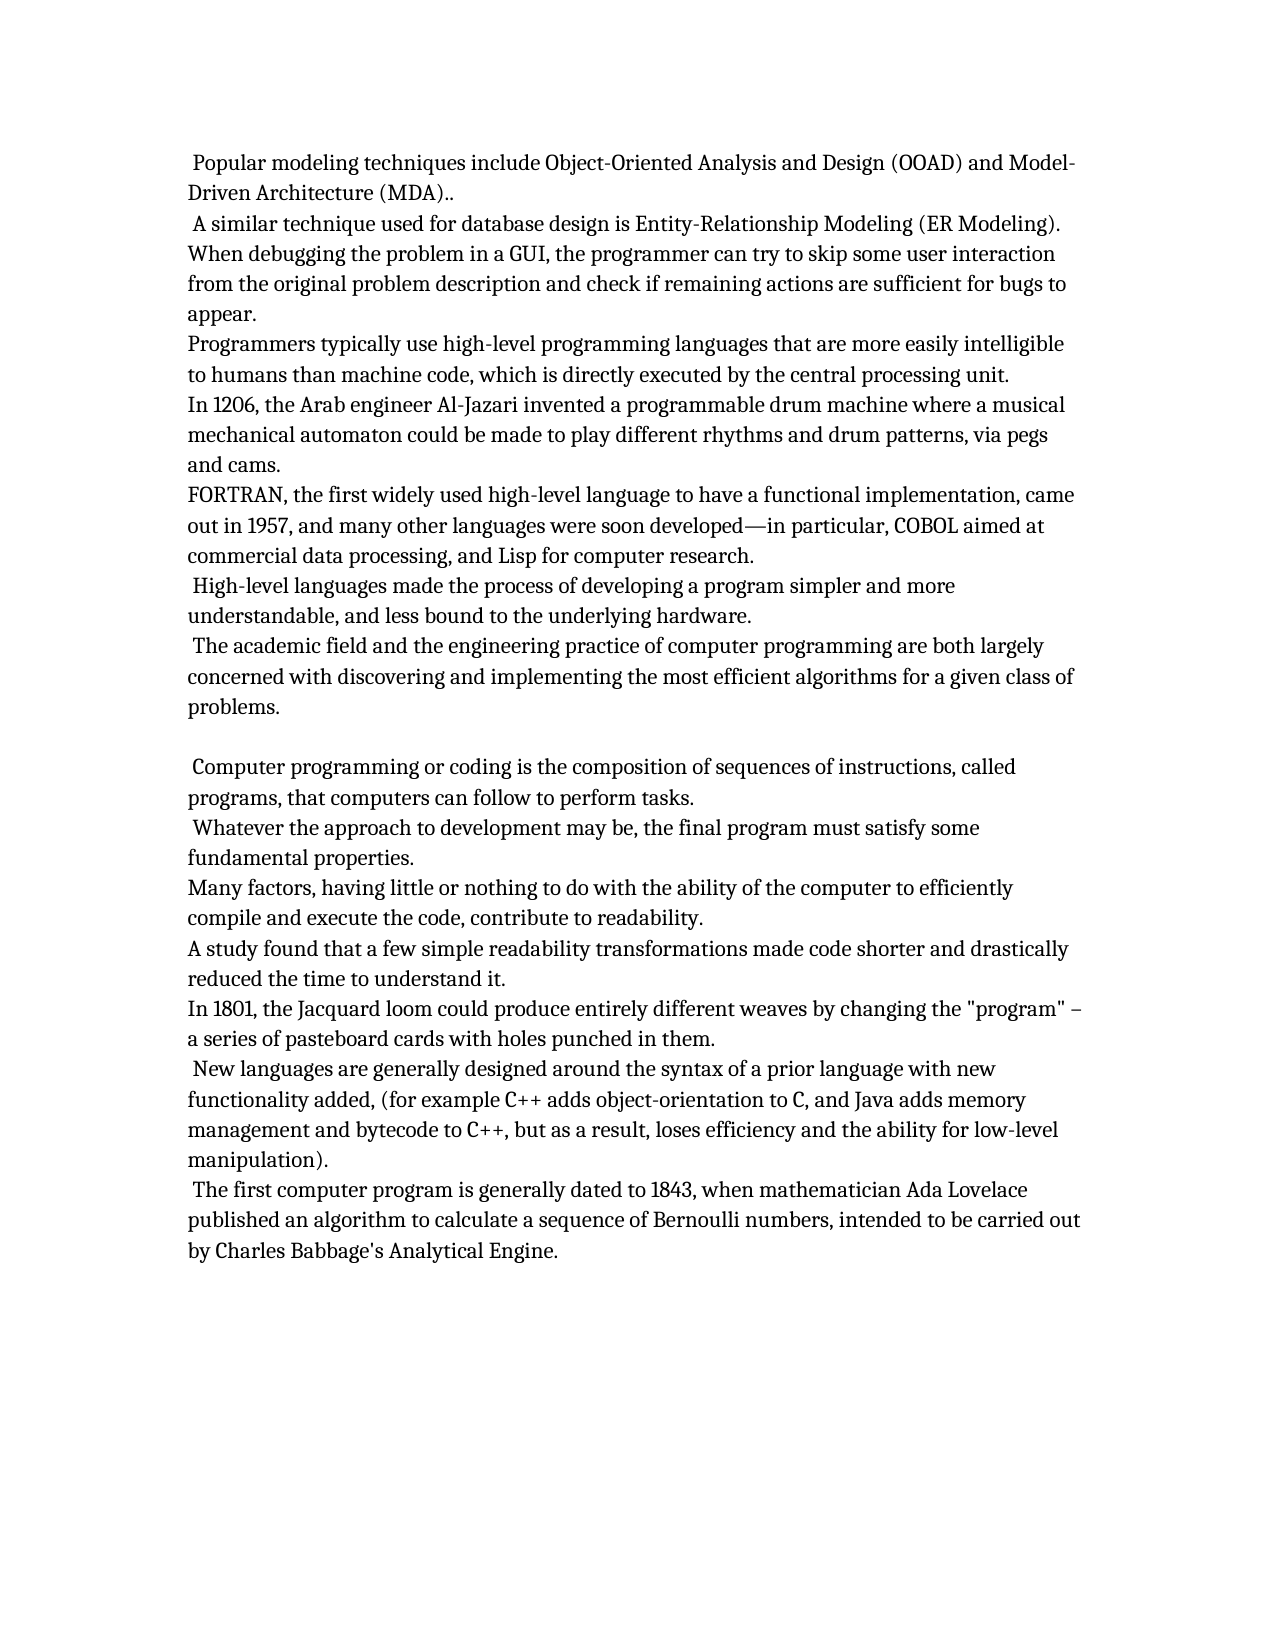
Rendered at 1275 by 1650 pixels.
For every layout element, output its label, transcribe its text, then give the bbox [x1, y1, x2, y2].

text Popular modeling techniques include Object-Oriented Analysis and Design (OOAD) and Model-Driven Architecture (MDA).. A similar technique used for database design is Entity-Relationship Modeling (ER Modeling). When debugging the problem in a GUI, the programmer can try to skip some user interaction from the original problem description and check if remaining actions are sufficient for bugs to appear. Programmers typically use high-level programming languages that are more easily intelligible to humans than machine code, which is directly executed by the central processing unit. In 1206, the Arab engineer Al-Jazari invented a programmable drum machine where a musical mechanical automaton could be made to play different rhythms and drum patterns, via pegs and cams. FORTRAN, the first widely used high-level language to have a functional implementation, came out in 1957, and many other languages were soon developed—in particular, COBOL aimed at commercial data processing, and Lisp for computer research. High-level languages made the process of developing a program simpler and more understandable, and less bound to the underlying hardware. The academic field and the engineering practice of computer programming are both largely concerned with discovering and implementing the most efficient algorithms for a given class of problems. Computer programming or coding is the composition of sequences of instructions, called programs, that computers can follow to perform tasks. Whatever the approach to development may be, the final program must satisfy some fundamental properties. Many factors, having little or nothing to do with the ability of the computer to efficiently compile and execute the code, contribute to readability. A study found that a few simple readability transformations made code shorter and drastically reduced the time to understand it. In 1801, the Jacquard loom could produce entirely different weaves by changing the "program" – a series of pasteboard cards with holes punched in them. New languages are generally designed around the syntax of a prior language with new functionality added, (for example C++ adds object-orientation to C, and Java adds memory management and bytecode to C++, but as a result, loses efficiency and the ability for low-level manipulation). The first computer program is generally dated to 1843, when mathematician Ada Lovelace published an algorithm to calculate a sequence of Bernoulli numbers, intended to be carried out by Charles Babbage's Analytical Engine. [187, 150, 1087, 1264]
